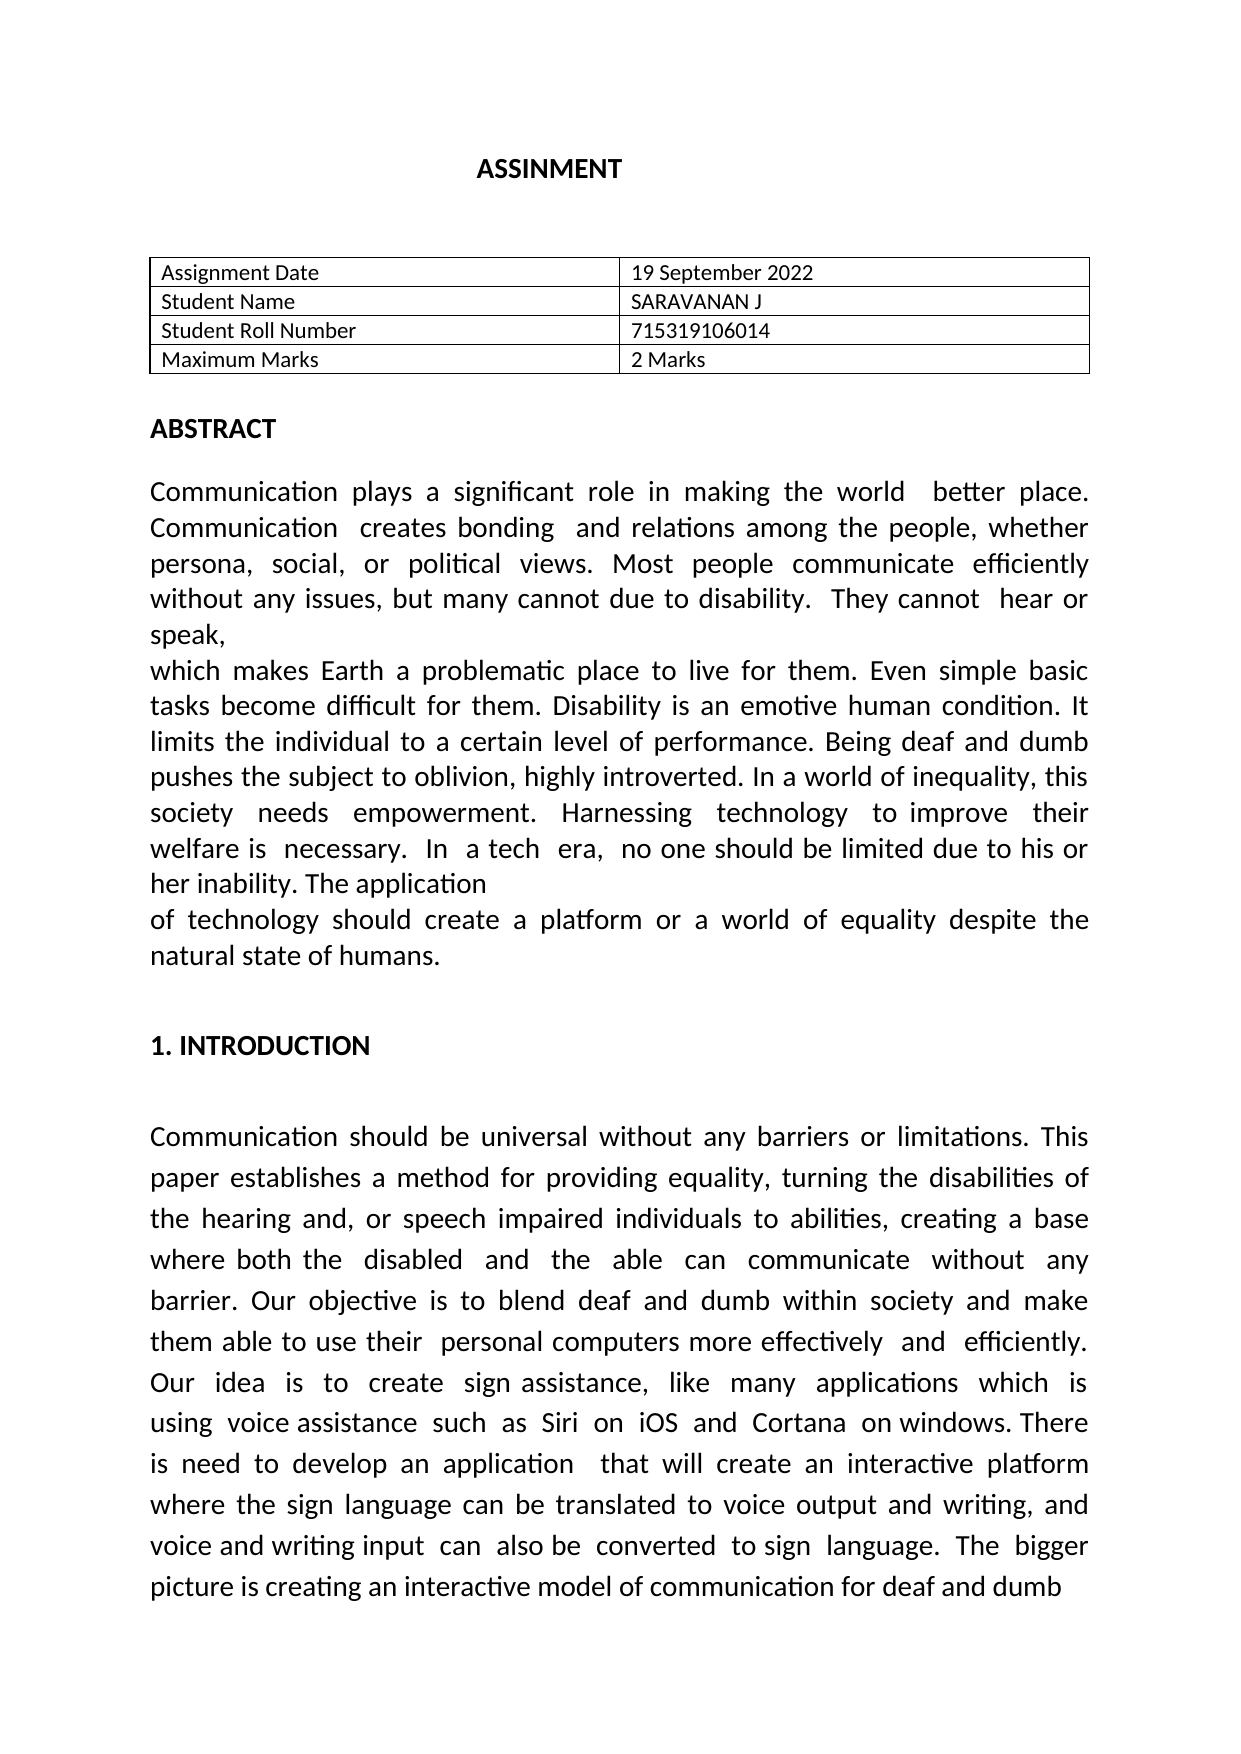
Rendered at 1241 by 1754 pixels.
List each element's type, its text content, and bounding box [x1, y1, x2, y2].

text Communication plays a significant role in making the world better place. Communication creates bonding and relations among the people, whether persona, social, or political views. Most people communicate efficiently without any issues, but many cannot due to disability. They cannot hear or speak, [150, 473, 1090, 652]
table_cell 2 Marks [620, 345, 1089, 373]
text ABSTRACT [150, 410, 1090, 445]
table_cell Student Roll Number [151, 316, 619, 344]
text Communication should be universal without any barriers or limitations. This paper establishes a method for providing equality, turning the disabilities of the hearing and, or speech impaired individuals to abilities, creating a base where both the disabled and the able can communicate without any barrier. Our objective is to blend deaf and dumb within society and make them able to use their personal computers more effectively and efficiently. Our idea is to create sign assistance, like many applications which is using voice assistance such as Siri on iOS and Cortana on windows. There is need to develop an application that will create an interactive platform where the sign language can be translated to voice output and writing, and voice and writing input can also be converted to sign language. The bigger picture is creating an interactive model of communication for deaf and dumb [150, 1118, 1090, 1604]
table_cell SARAVANAN J [620, 287, 1089, 315]
table_header Assignment Date [151, 258, 619, 286]
text 1. INTRODUCTION [150, 1027, 1090, 1063]
table_cell 715319106014 [620, 316, 1089, 344]
text ASSINMENT [150, 150, 1090, 186]
table_cell Maximum Marks [151, 345, 619, 373]
table_cell Student Name [151, 287, 619, 315]
text of technology should create a platform or a world of equality despite the natural state of humans. [150, 901, 1090, 972]
text which makes Earth a problematic place to live for them. Even simple basic tasks become difficult for them. Disability is an emotive human condition. It limits the individual to a certain level of performance. Being deaf and dumb pushes the subject to oblivion, highly introverted. In a world of inequality, this society needs empowerment. Harnessing technology to improve their welfare is necessary. In a tech era, no one should be limited due to his or her inability. The application [150, 652, 1090, 901]
table_header 19 September 2022 [620, 258, 1089, 286]
